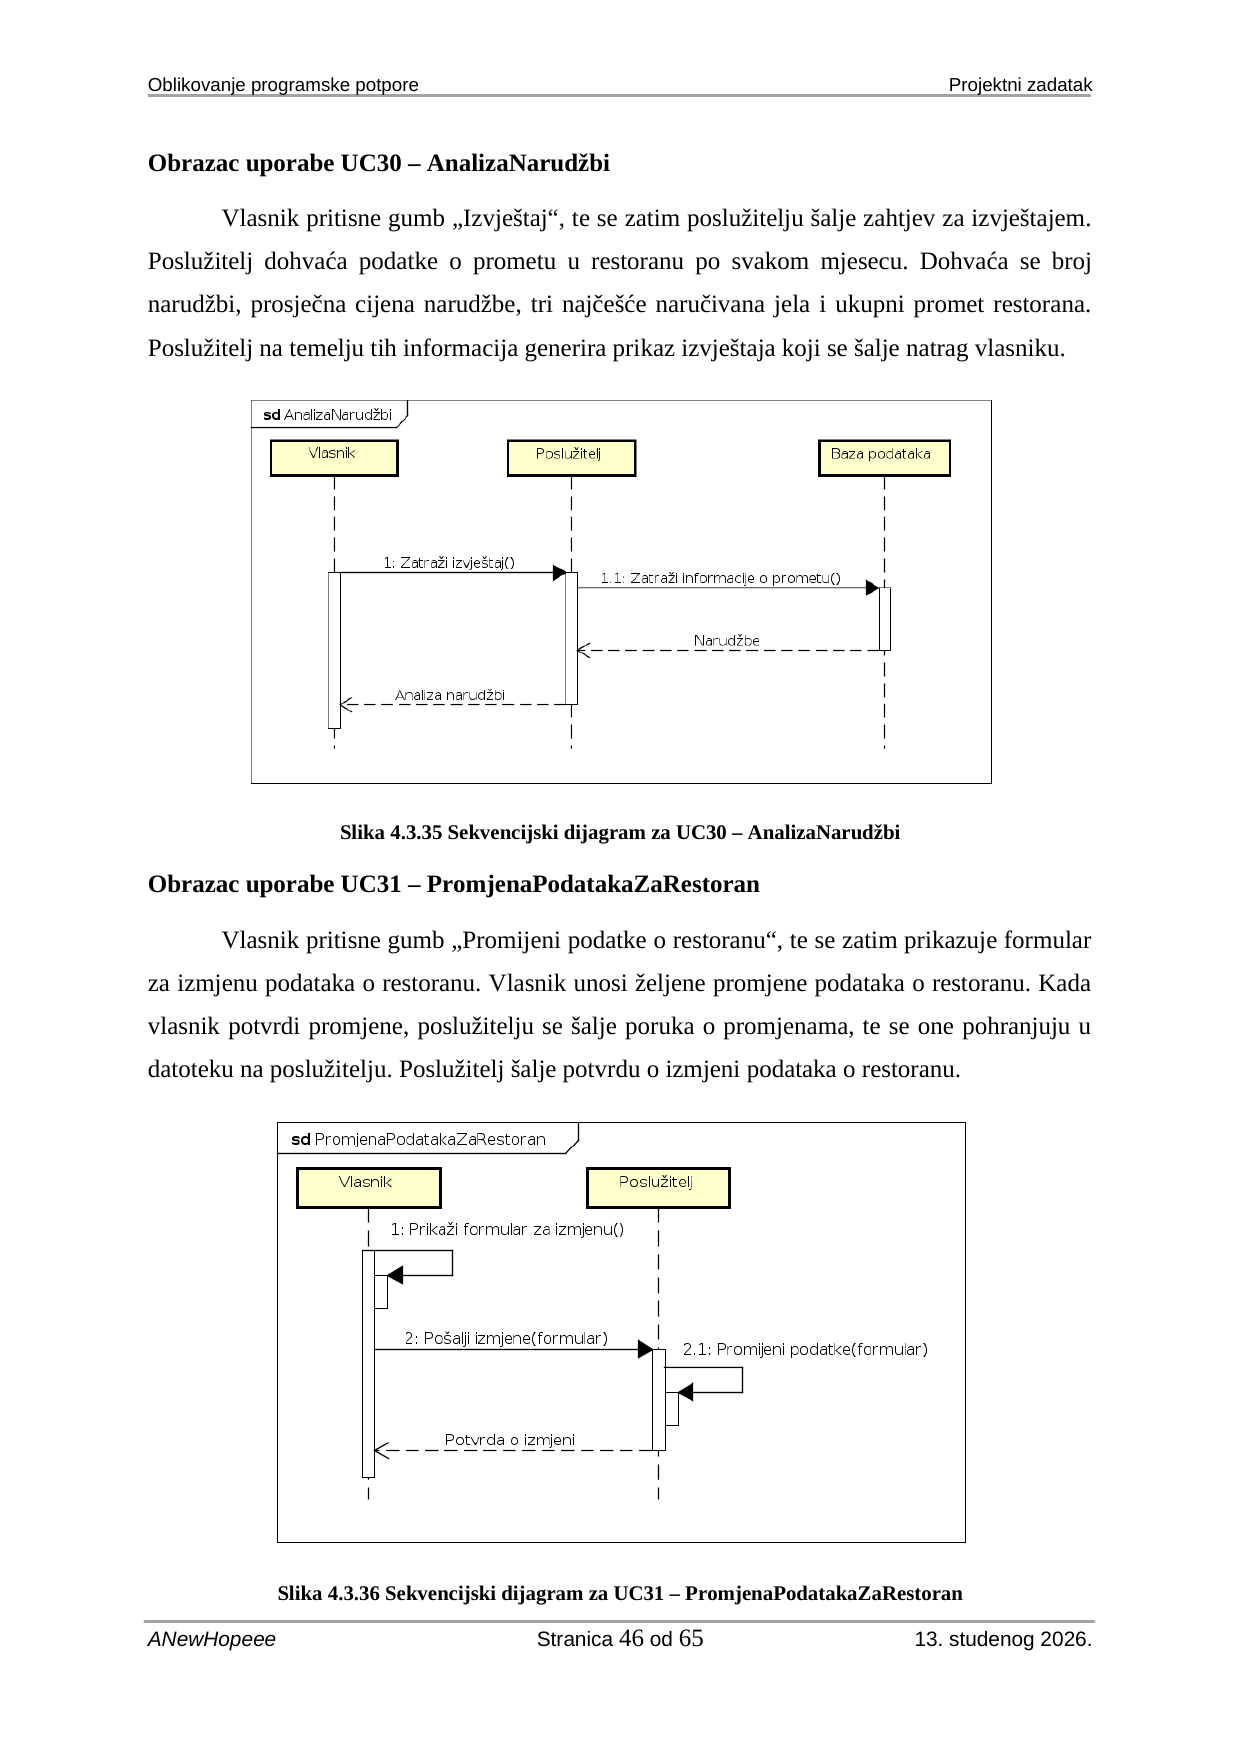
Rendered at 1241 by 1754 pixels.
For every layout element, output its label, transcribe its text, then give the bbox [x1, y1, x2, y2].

picture [264, 1110, 977, 1554]
text Obrazac uporabe UC31 – PromjenaPodatakaZaRestoran [148, 869, 1093, 898]
picture [239, 388, 1002, 794]
text Vlasnik pritisne gumb „Promijeni podatke o restoranu“, te se zatim prikazuje formular za izmjenu podataka o restoranu. Vlasnik unosi željene promjene podataka o restoranu. Kada vlasnik potvrdi promjene, poslužitelju se šalje poruka o promjenama, te se one pohranjuju u datoteku na poslužitelju. Poslužitelj šalje potvrdu o izmjeni podataka o restoranu. [148, 925, 1093, 1083]
text Vlasnik pritisne gumb „Izvještaj“, te se zatim poslužitelju šalje zahtjev za izvještajem. Poslužitelj dohvaća podatke o prometu u restoranu po svakom mjesecu. Dohvaća se broj narudžbi, prosječna cijena narudžbe, tri najčešće naručivana jela i ukupni promet restorana. Poslužitelj na temelju tih informacija generira prikaz izvještaja koji se šalje natrag vlasniku. [148, 203, 1093, 361]
text Obrazac uporabe UC30 – AnalizaNarudžbi [148, 148, 1093, 176]
